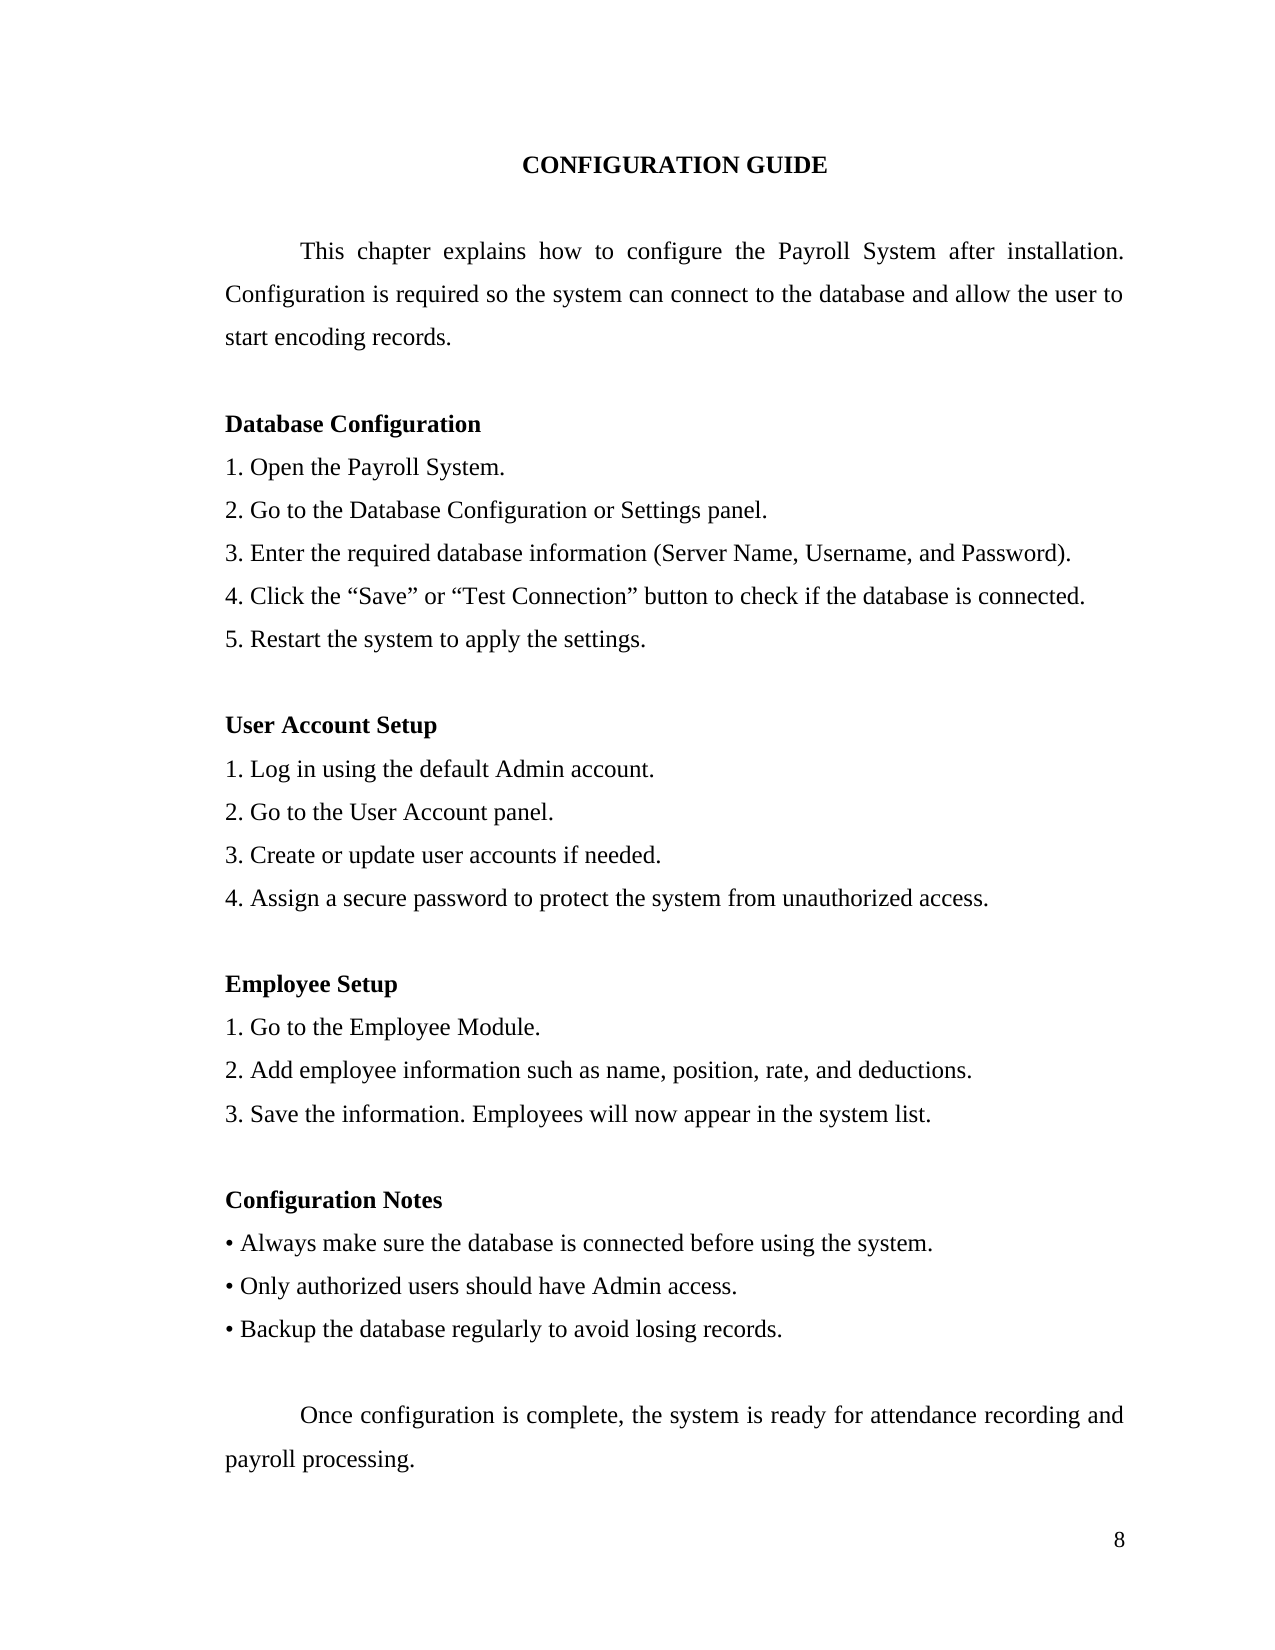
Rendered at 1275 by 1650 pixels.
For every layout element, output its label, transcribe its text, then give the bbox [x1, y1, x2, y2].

text This chapter explains how to configure the Payroll System after installation. Configuration is required so the system can connect to the database and allow the user to start encoding records. [225, 236, 1125, 351]
text 1. Log in using the default Admin account. [225, 754, 1125, 782]
text 2. Go to the Database Configuration or Settings panel. [225, 495, 1125, 524]
text Configuration Notes [225, 1185, 1125, 1214]
text • Always make sure the database is connected before using the system. [225, 1228, 1125, 1257]
text • Backup the database regularly to avoid losing records. [225, 1314, 1125, 1343]
text Database Configuration [225, 409, 1125, 437]
text 3. Enter the required database information (Server Name, Username, and Password). [225, 538, 1125, 567]
text 3. Create or update user accounts if needed. [225, 840, 1125, 869]
text Employee Setup [225, 969, 1125, 998]
text 3. Save the information. Employees will now appear in the system list. [225, 1099, 1125, 1127]
text 2. Go to the User Account panel. [225, 797, 1125, 826]
text Once configuration is complete, the system is ready for attendance recording and payroll processing. [225, 1401, 1125, 1472]
text User Account Setup [225, 711, 1125, 739]
text 1. Open the Payroll System. [225, 452, 1125, 481]
text • Only authorized users should have Admin access. [225, 1271, 1125, 1300]
text 2. Add employee information such as name, position, rate, and deductions. [225, 1056, 1125, 1084]
text 4. Click the “Save” or “Test Connection” button to check if the database is connected. [225, 581, 1125, 610]
text CONFIGURATION GUIDE [225, 150, 1125, 179]
text 1. Go to the Employee Module. [225, 1012, 1125, 1041]
text 5. Restart the system to apply the settings. [225, 624, 1125, 653]
text 4. Assign a secure password to protect the system from unauthorized access. [225, 883, 1125, 912]
